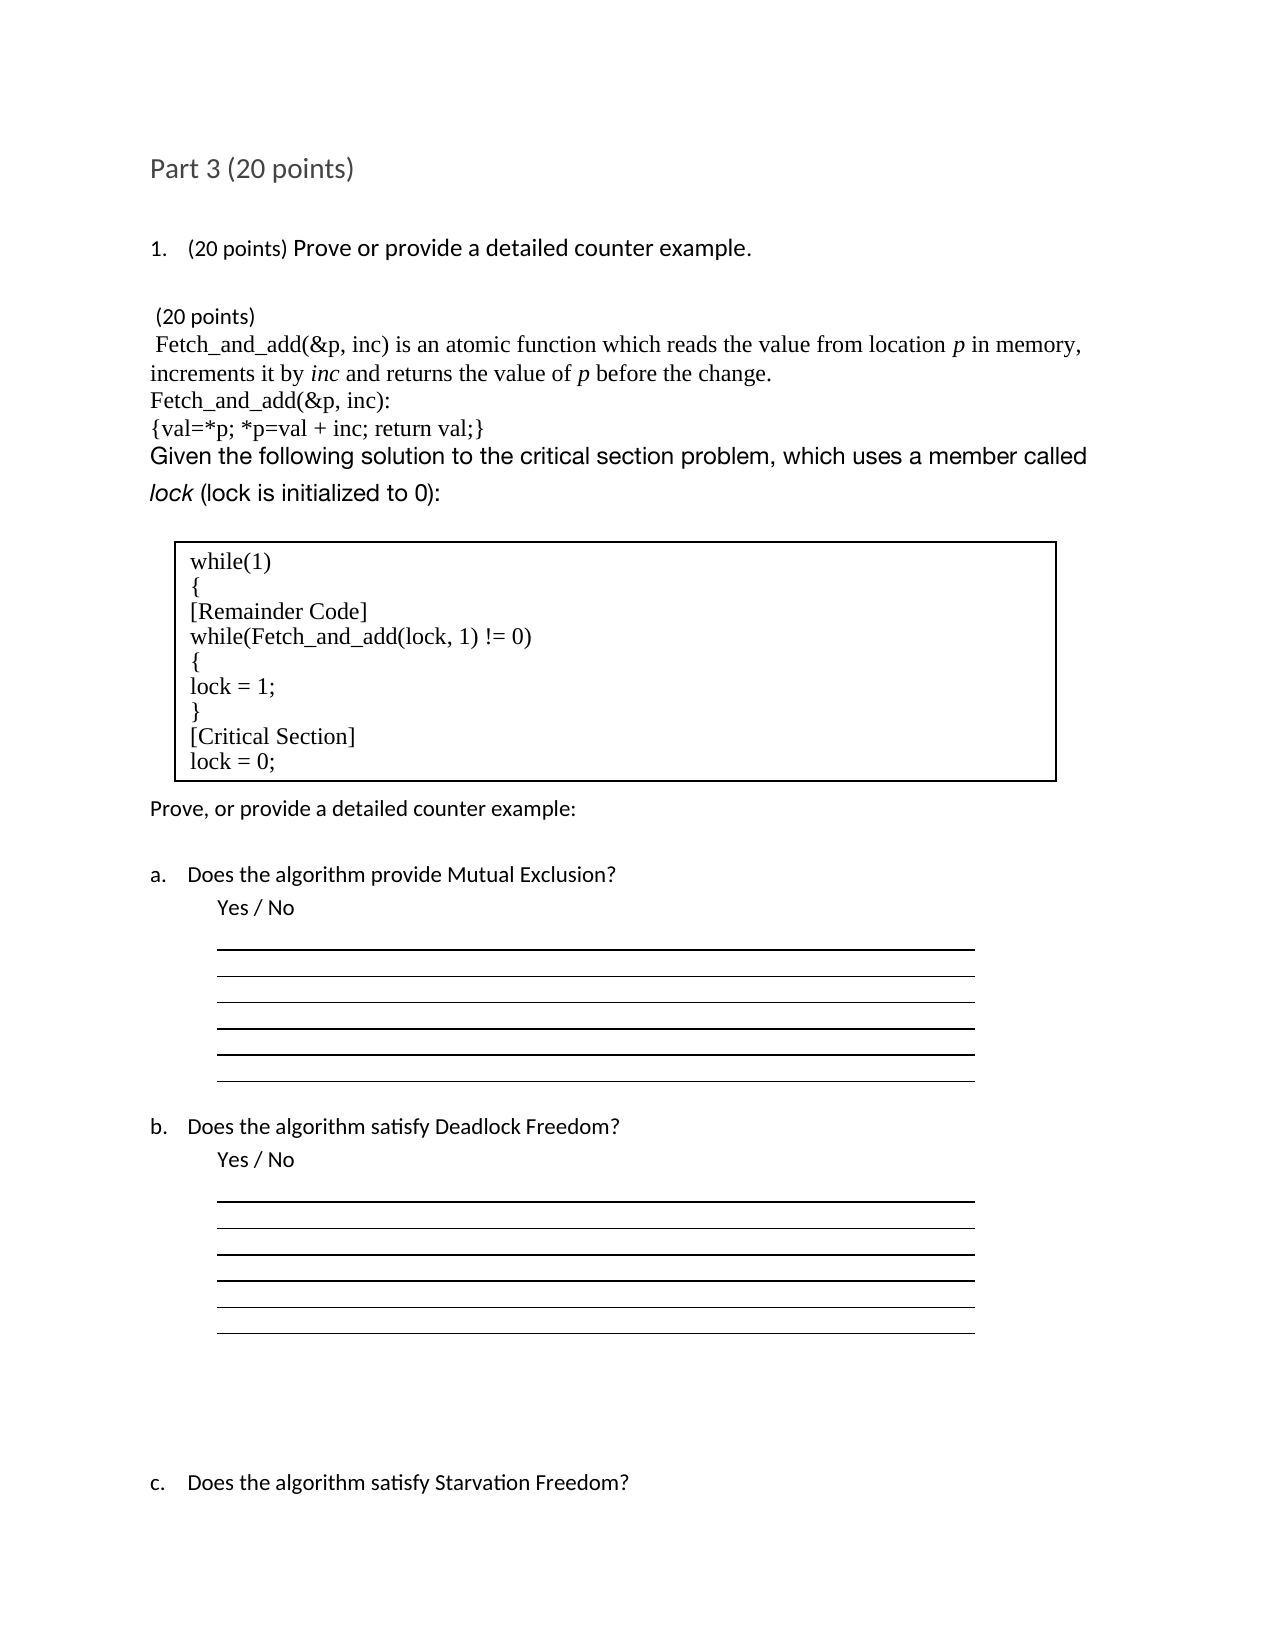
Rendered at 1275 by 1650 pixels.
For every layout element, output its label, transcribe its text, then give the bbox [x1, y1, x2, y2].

text {val=*p; *p=val + inc; return val;} [150, 414, 1125, 441]
text Given the following solution to the critical section problem, which uses a member called lock (lock is initialized to 0): [150, 441, 1125, 508]
list Does the algorithm satisfy Starvation Freedom? [150, 1468, 1071, 1496]
text Fetch_and_add(&p, inc): [150, 386, 1125, 414]
list Does the algorithm provide Mutual Exclusion? [150, 860, 1071, 888]
text Prove, or provide a detailed counter example: [150, 709, 1071, 822]
list (20 points) Prove or provide a detailed counter example. [150, 232, 1125, 263]
list Does the algorithm satisfy Deadlock Freedom? [150, 1112, 1071, 1140]
subtitle Part 3 (20 points) [150, 150, 1125, 186]
text Yes / No [217, 893, 1071, 921]
text (20 points) Fetch_and_add(&p, inc) is an atomic function which reads the value from location p in memory, increments it by inc and returns the value of p before the change. [150, 302, 1125, 386]
text Yes / No [217, 1145, 1071, 1173]
